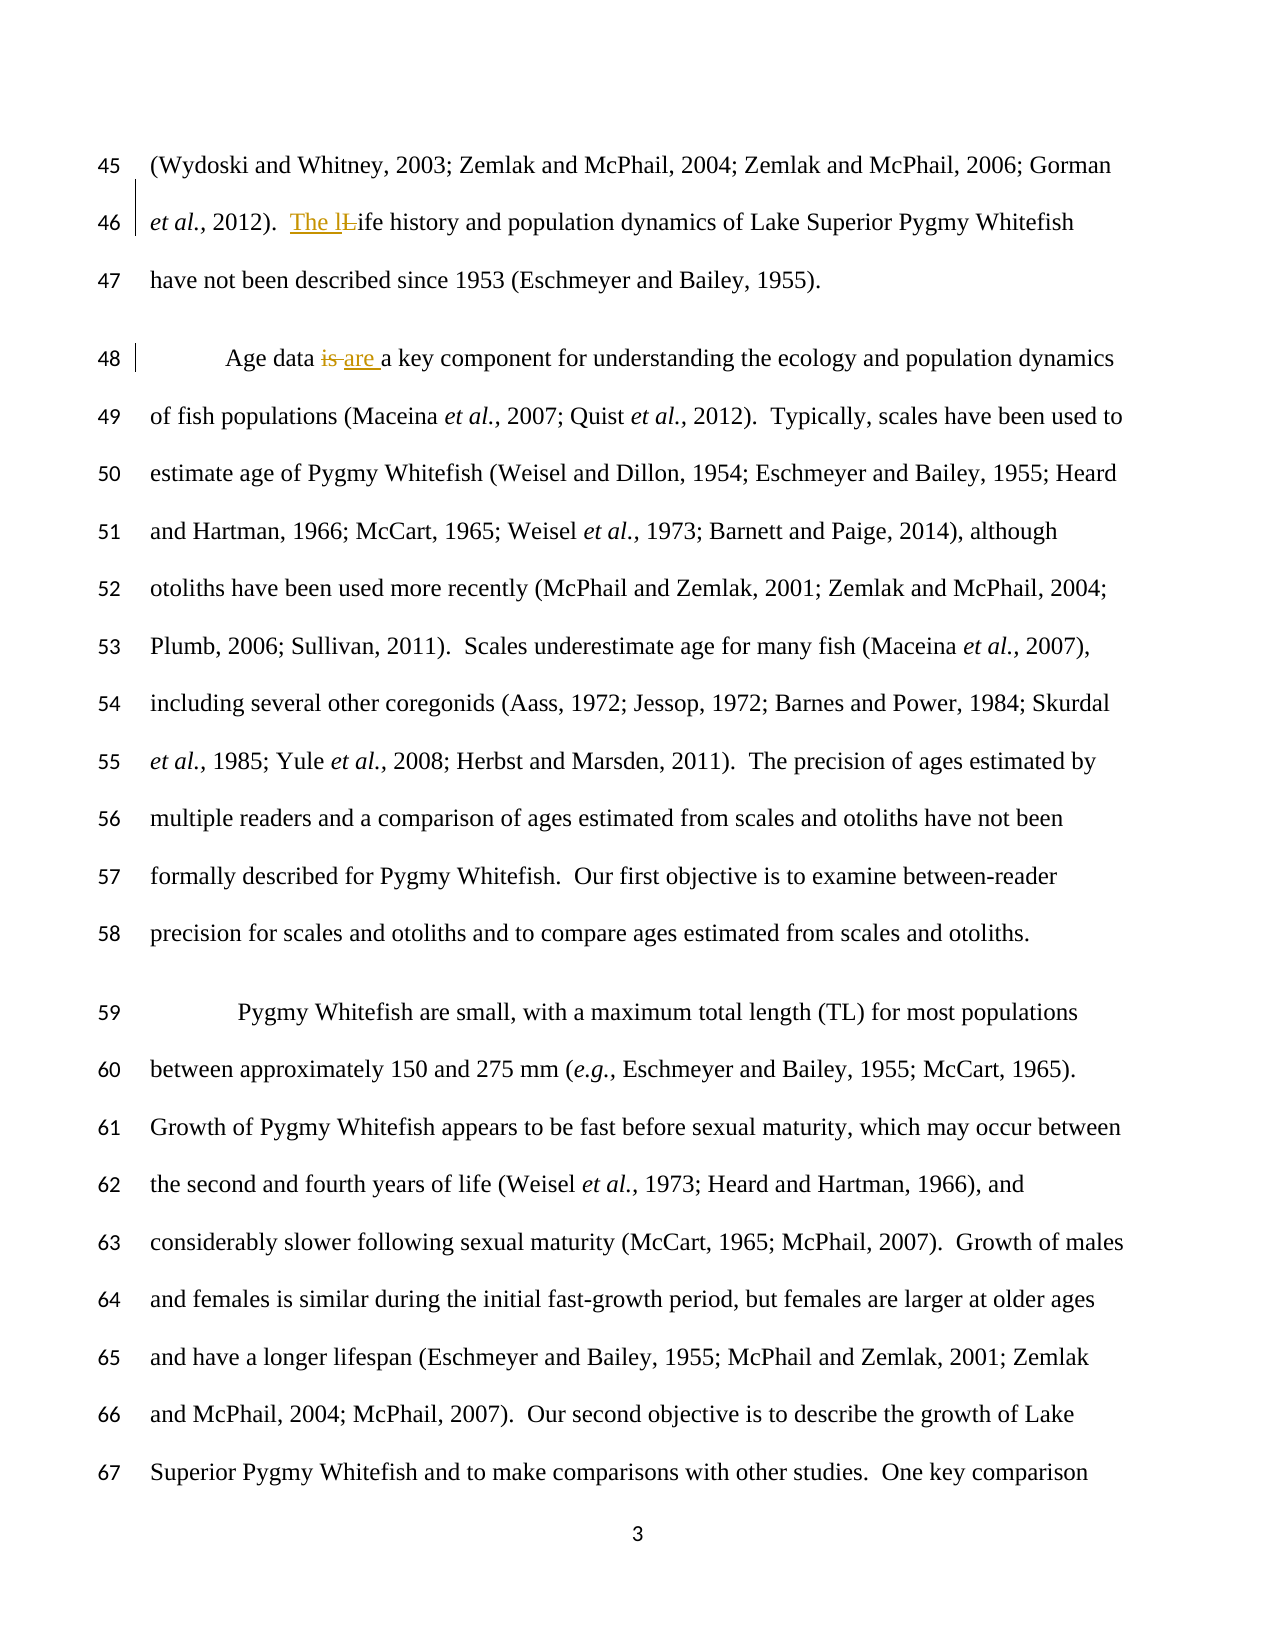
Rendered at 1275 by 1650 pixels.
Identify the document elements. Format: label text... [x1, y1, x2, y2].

text Age data a key component for understanding the ecology and population dynamics of fish populations (Maceina et al., 2007; Quist et al., 2012). Typically, scales have been used to estimate age of Pygmy Whitefish (Weisel and Dillon, 1954; Eschmeyer and Bailey, 1955; Heard and Hartman, 1966; McCart, 1965; Weisel et al., 1973; Barnett and Paige, 2014), although otoliths have been used more recently (McPhail and Zemlak, 2001; Zemlak and McPhail, 2004; Plumb, 2006; Sullivan, 2011). Scales underestimate age for many fish (Maceina et al., 2007), including several other coregonids (Aass, 1972; Jessop, 1972; Barnes and Power, 1984; Skurdal et al., 1985; Yule et al., 2008; Herbst and Marsden, 2011). The precision of ages estimated by multiple readers and a comparison of ages estimated from scales and otoliths have not been formally described for Pygmy Whitefish. Our first objective is to examine between-reader precision for scales and otoliths and to compare ages estimated from scales and otoliths. [150, 343, 1125, 947]
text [150, 997, 1125, 1485]
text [150, 150, 1125, 294]
